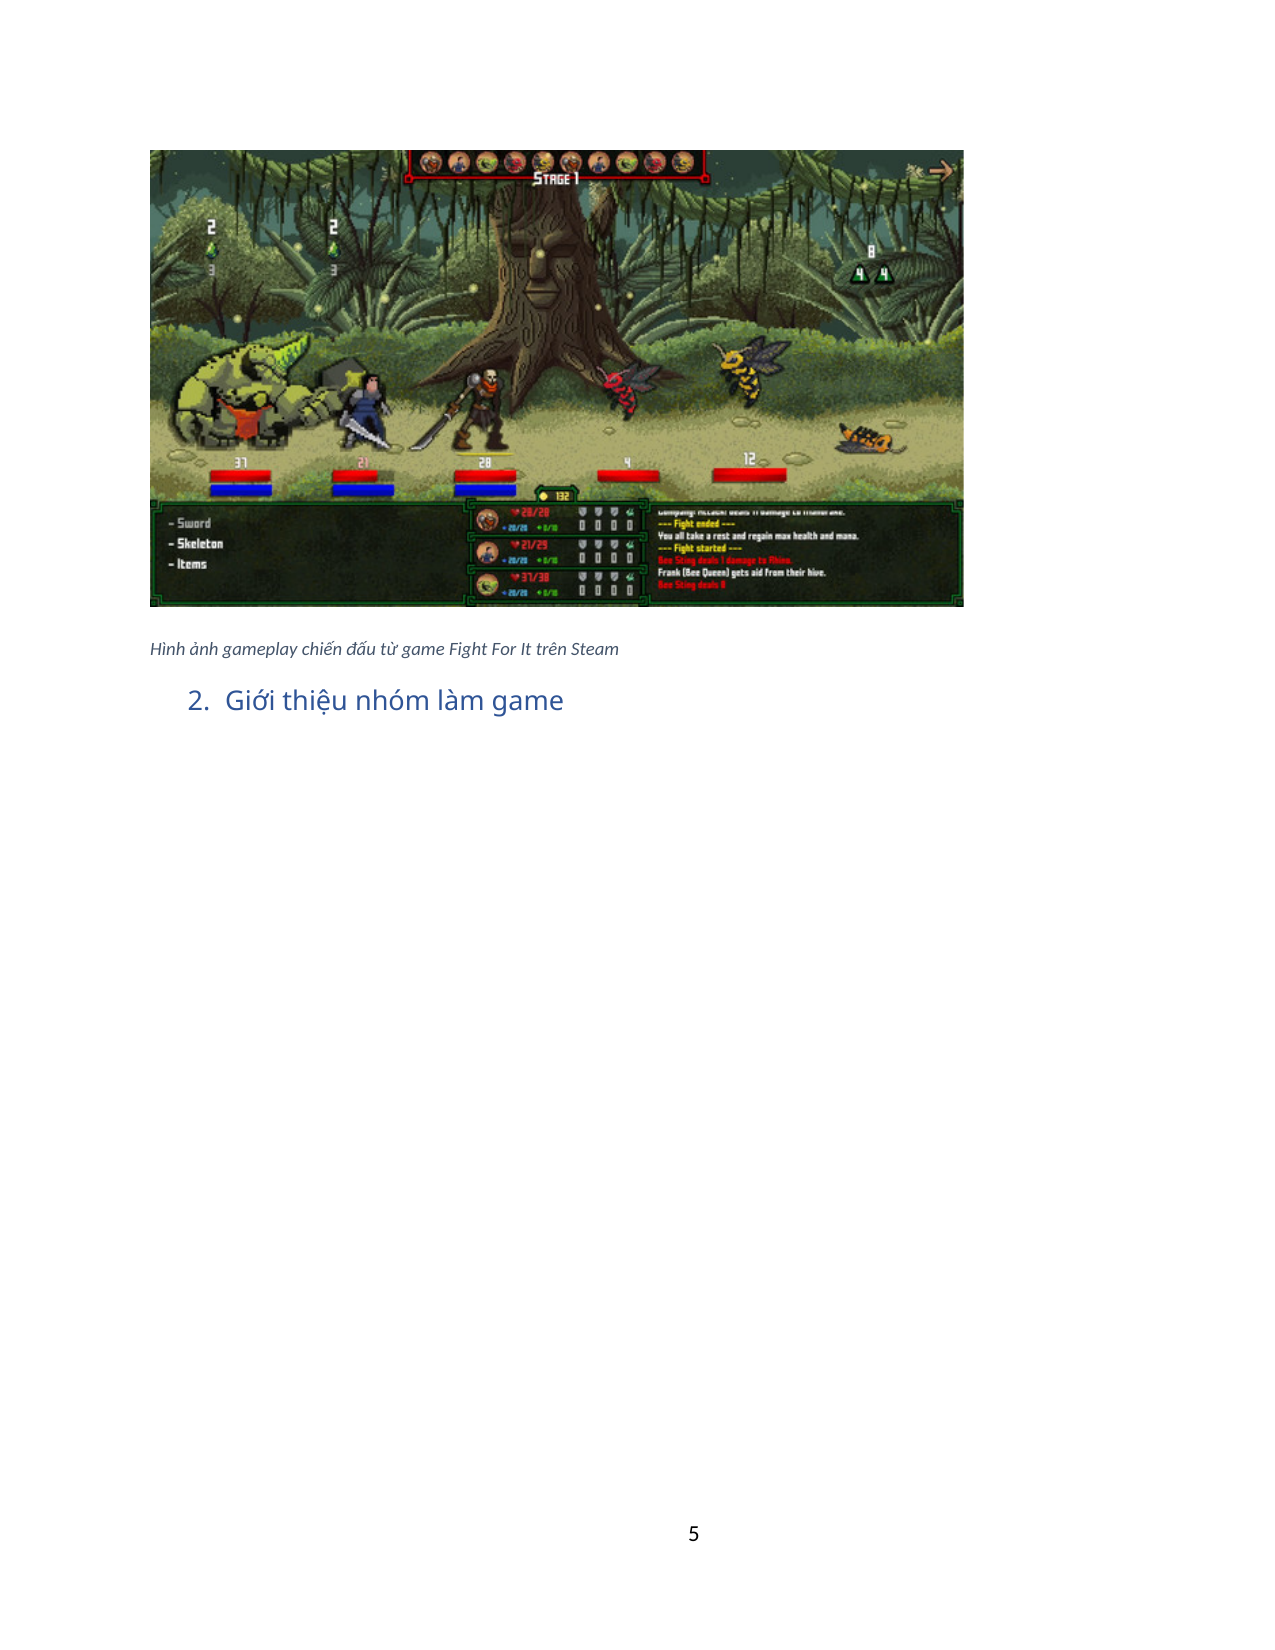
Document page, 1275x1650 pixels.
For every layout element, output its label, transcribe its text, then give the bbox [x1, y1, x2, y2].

text Hình ảnh gameplay chiến đấu từ game Fight For It trên Steam [150, 637, 1125, 660]
subtitle Giới thiệu nhóm làm game [187, 681, 1125, 718]
picture [150, 150, 964, 607]
